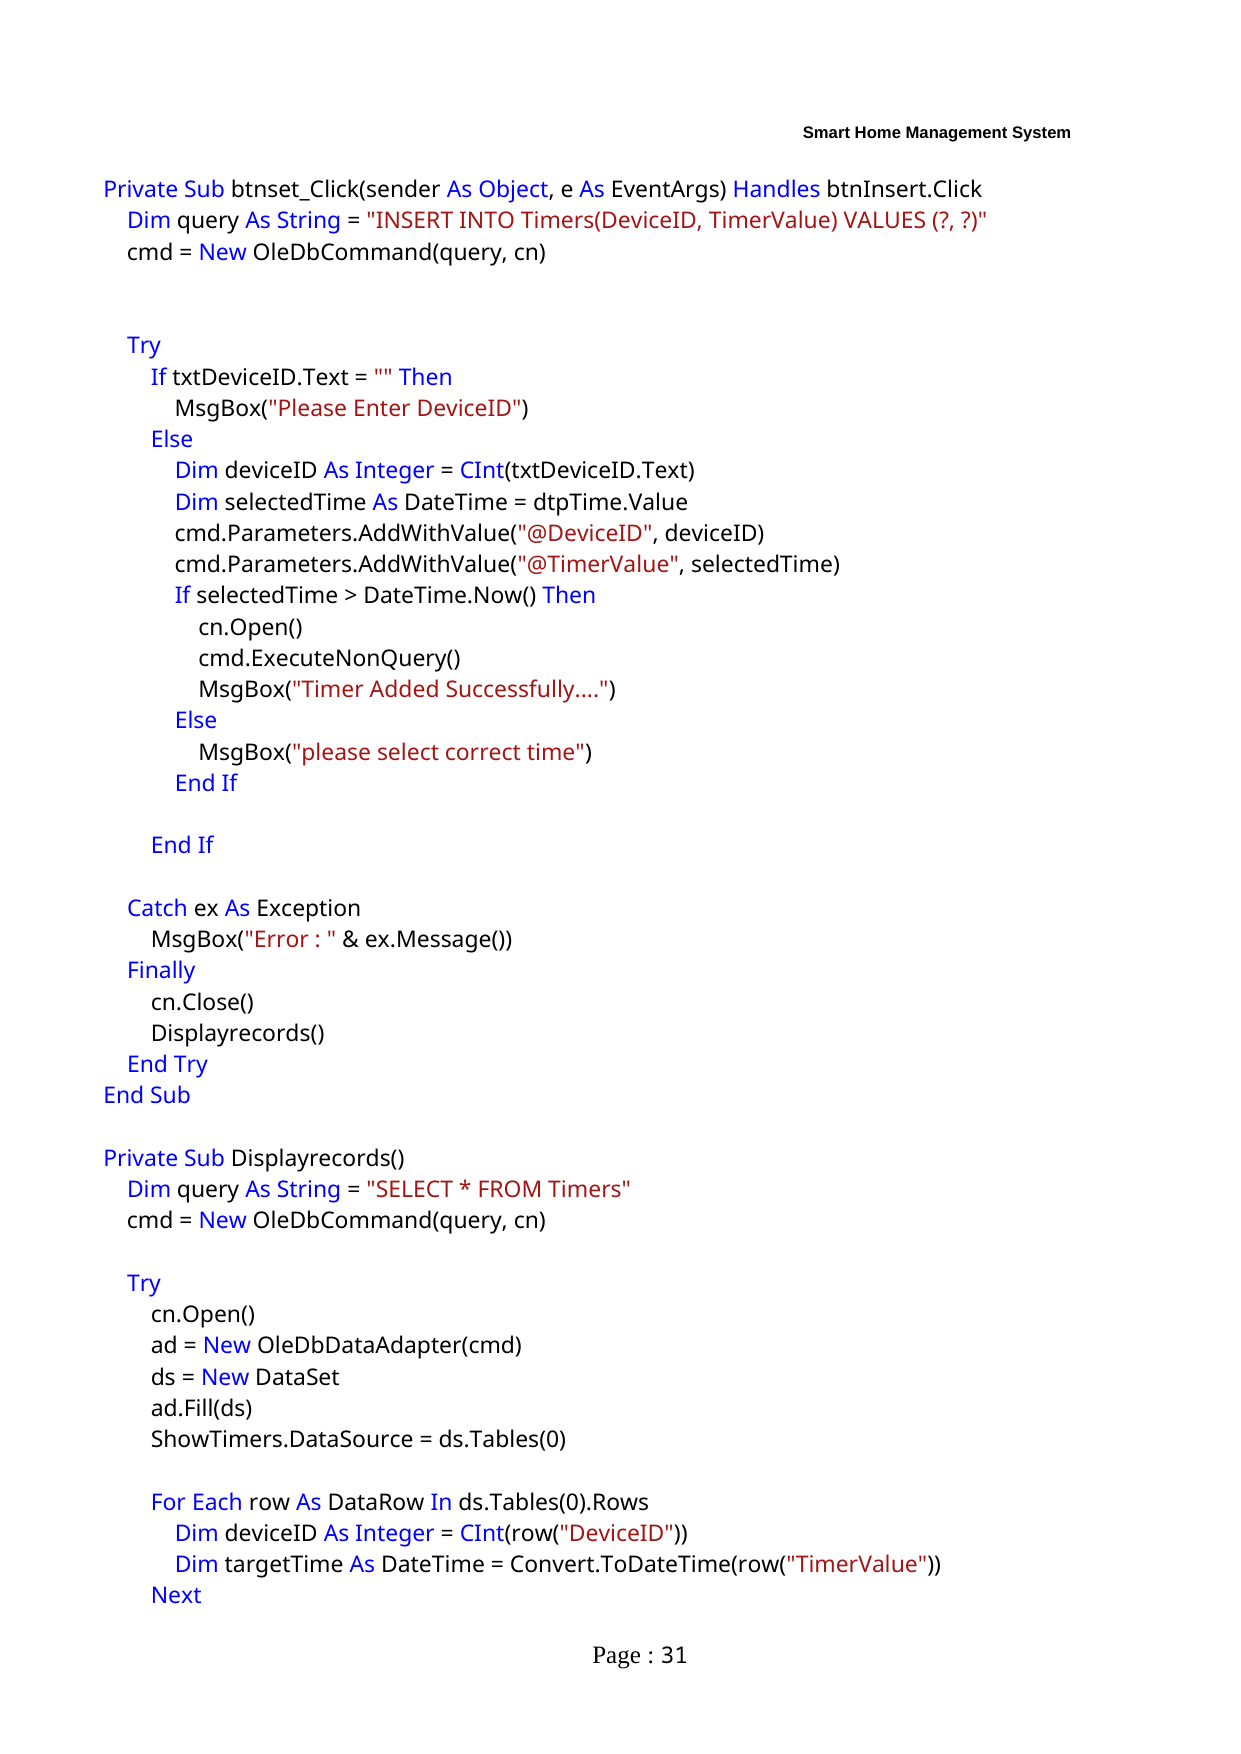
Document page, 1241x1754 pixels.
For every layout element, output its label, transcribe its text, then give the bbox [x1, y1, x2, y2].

text ds = New DataSet [79, 1360, 1207, 1392]
text MsgBox("please select correct time") [79, 735, 1207, 767]
text If txtDeviceID.Text = "" Then [79, 360, 1207, 392]
text Private Sub btnset_Click(sender As Object, e As EventArgs) Handles btnInsert.Click [79, 173, 1207, 204]
text MsgBox("Timer Added Successfully....") [79, 673, 1207, 704]
text Try [79, 1267, 1207, 1298]
text ad = New OleDbDataAdapter(cmd) [79, 1329, 1207, 1360]
text For Each row As DataRow In ds.Tables(0).Rows [79, 1485, 1207, 1517]
text cn.Open() [79, 1298, 1207, 1329]
text Private Sub Displayrecords() [79, 1142, 1207, 1173]
text MsgBox("Please Enter DeviceID") [79, 392, 1207, 423]
text End Try [79, 1048, 1207, 1079]
text MsgBox("Error : " & ex.Message()) [79, 923, 1207, 954]
text cn.Open() [79, 610, 1207, 642]
text Dim query As String = "SELECT * FROM Timers" [79, 1173, 1207, 1204]
text Next [79, 1579, 1207, 1610]
text cmd.ExecuteNonQuery() [79, 642, 1207, 673]
text cmd.Parameters.AddWithValue("@DeviceID", deviceID) [79, 517, 1207, 548]
text Catch ex As Exception [79, 892, 1207, 923]
text cmd.Parameters.AddWithValue("@TimerValue", selectedTime) [79, 548, 1207, 579]
text cn.Close() [79, 985, 1207, 1017]
text cmd = New OleDbCommand(query, cn) [79, 1204, 1207, 1235]
text If selectedTime > DateTime.Now() Then [79, 579, 1207, 610]
text End If [79, 767, 1207, 798]
text Dim query As String = "INSERT INTO Timers(DeviceID, TimerValue) VALUES (?, ?)" [79, 204, 1207, 235]
text Finally [79, 954, 1207, 985]
text Dim targetTime As DateTime = Convert.ToDateTime(row("TimerValue")) [79, 1548, 1207, 1579]
text ShowTimers.DataSource = ds.Tables(0) [79, 1423, 1207, 1454]
text ad.Fill(ds) [79, 1392, 1207, 1423]
text Displayrecords() [79, 1017, 1207, 1048]
text cmd = New OleDbCommand(query, cn) [79, 235, 1207, 267]
text Dim deviceID As Integer = CInt(row("DeviceID")) [79, 1517, 1207, 1548]
text End If [79, 829, 1207, 860]
text Else [79, 423, 1207, 454]
text End Sub [79, 1079, 1207, 1110]
text Try [79, 329, 1207, 360]
text Dim selectedTime As DateTime = dtpTime.Value [79, 485, 1207, 517]
text Else [79, 704, 1207, 735]
text Dim deviceID As Integer = CInt(txtDeviceID.Text) [79, 454, 1207, 485]
